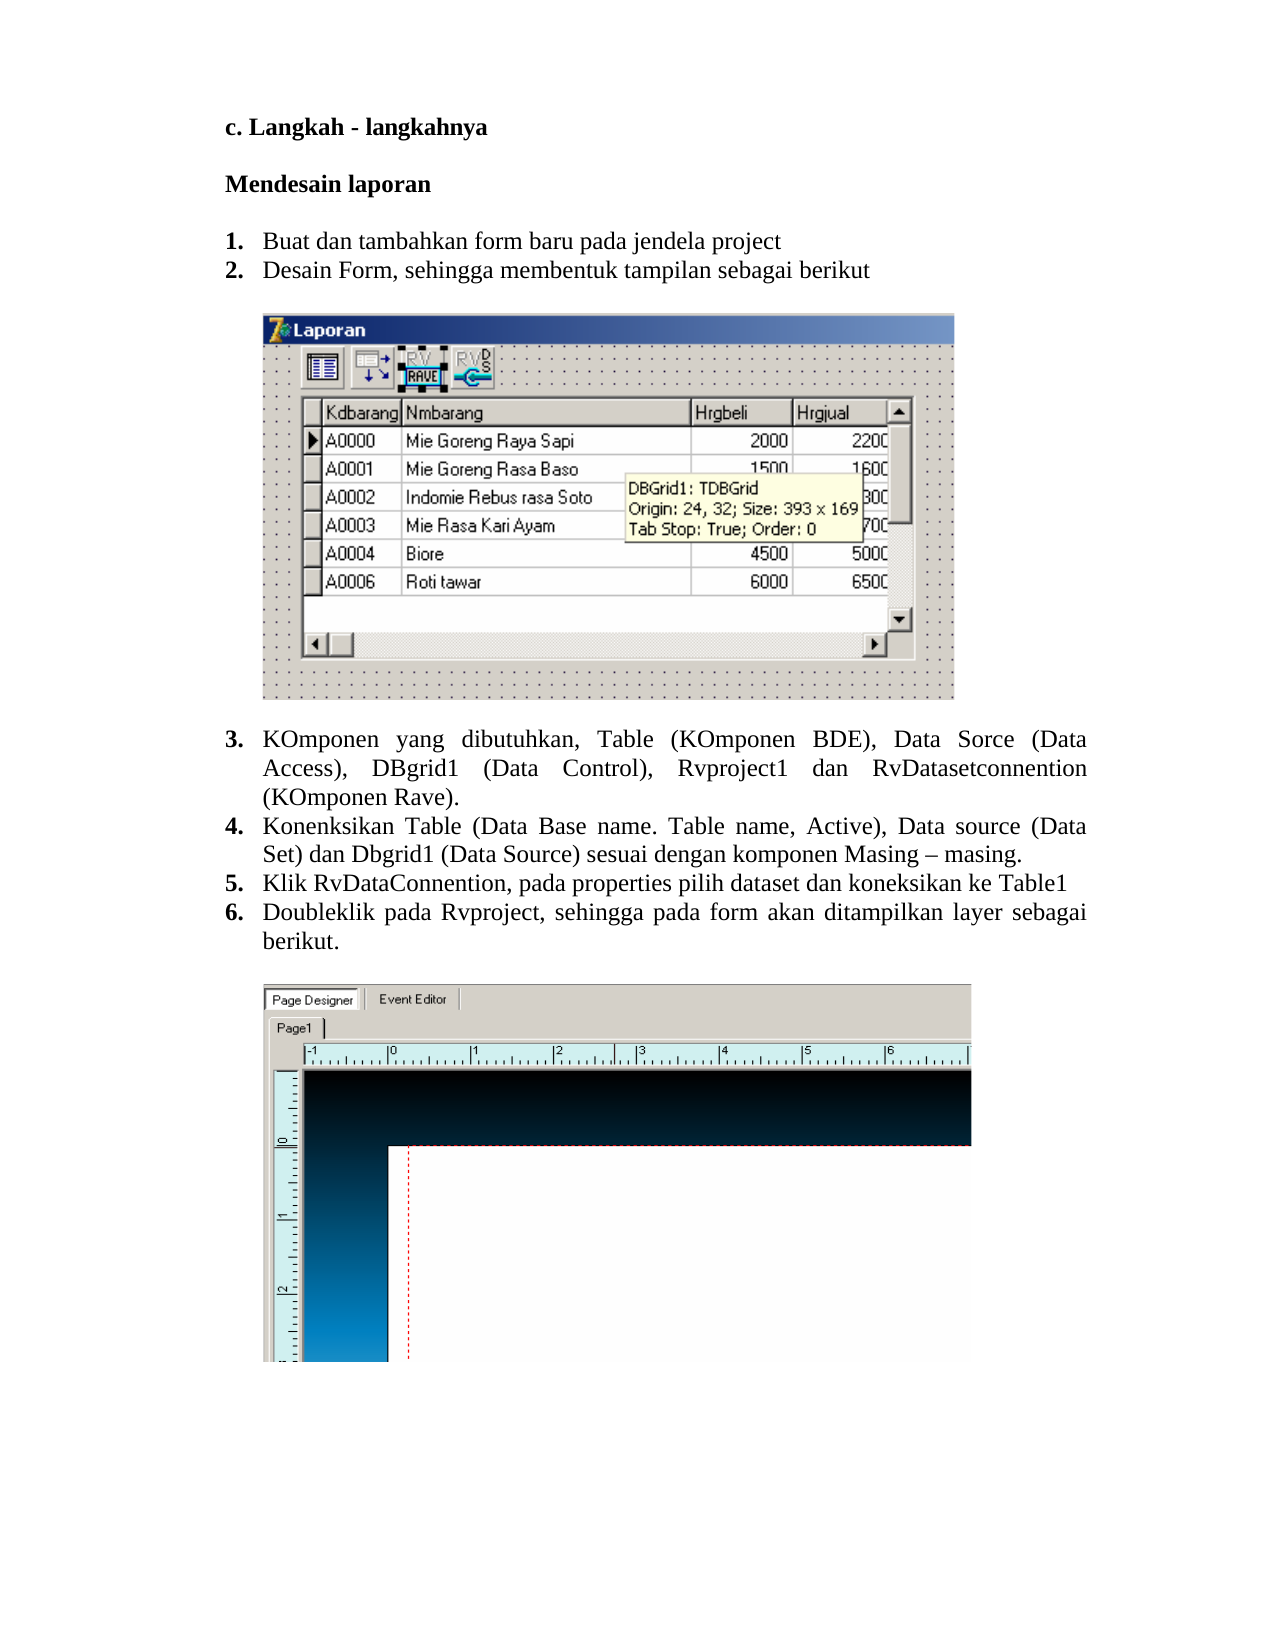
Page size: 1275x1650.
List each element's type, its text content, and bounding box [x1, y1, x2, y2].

list KOmponen yang dibutuhkan, Table (KOmponen BDE), Data Sorce (Data Access), DBgrid1 (Data Control), Rvproject1 dan RvDatasetconnention (KOmponen Rave). [225, 724, 1088, 811]
picture [263, 984, 972, 1362]
picture [262, 313, 955, 700]
list Buat dan tambahkan form baru pada jendela project [225, 227, 1189, 255]
list Klik RvDataConnention, pada properties pilih dataset dan koneksikan ke Table1 [225, 868, 1189, 897]
list Langkah - langkahnya Mendesain laporan [225, 112, 491, 198]
list Doubleklik pada Rvproject, sehingga pada form akan ditampilkan layer sebagai berikut. [225, 897, 1088, 954]
list Konenksikan Table (Data Base name. Table name, Active), Data source (Data Set) dan Dbgrid1 (Data Source) sesuai dengan komponen Masing – masing. [225, 811, 1088, 868]
list Desain Form, sehingga membentuk tampilan sebagai berikut [225, 255, 1189, 284]
